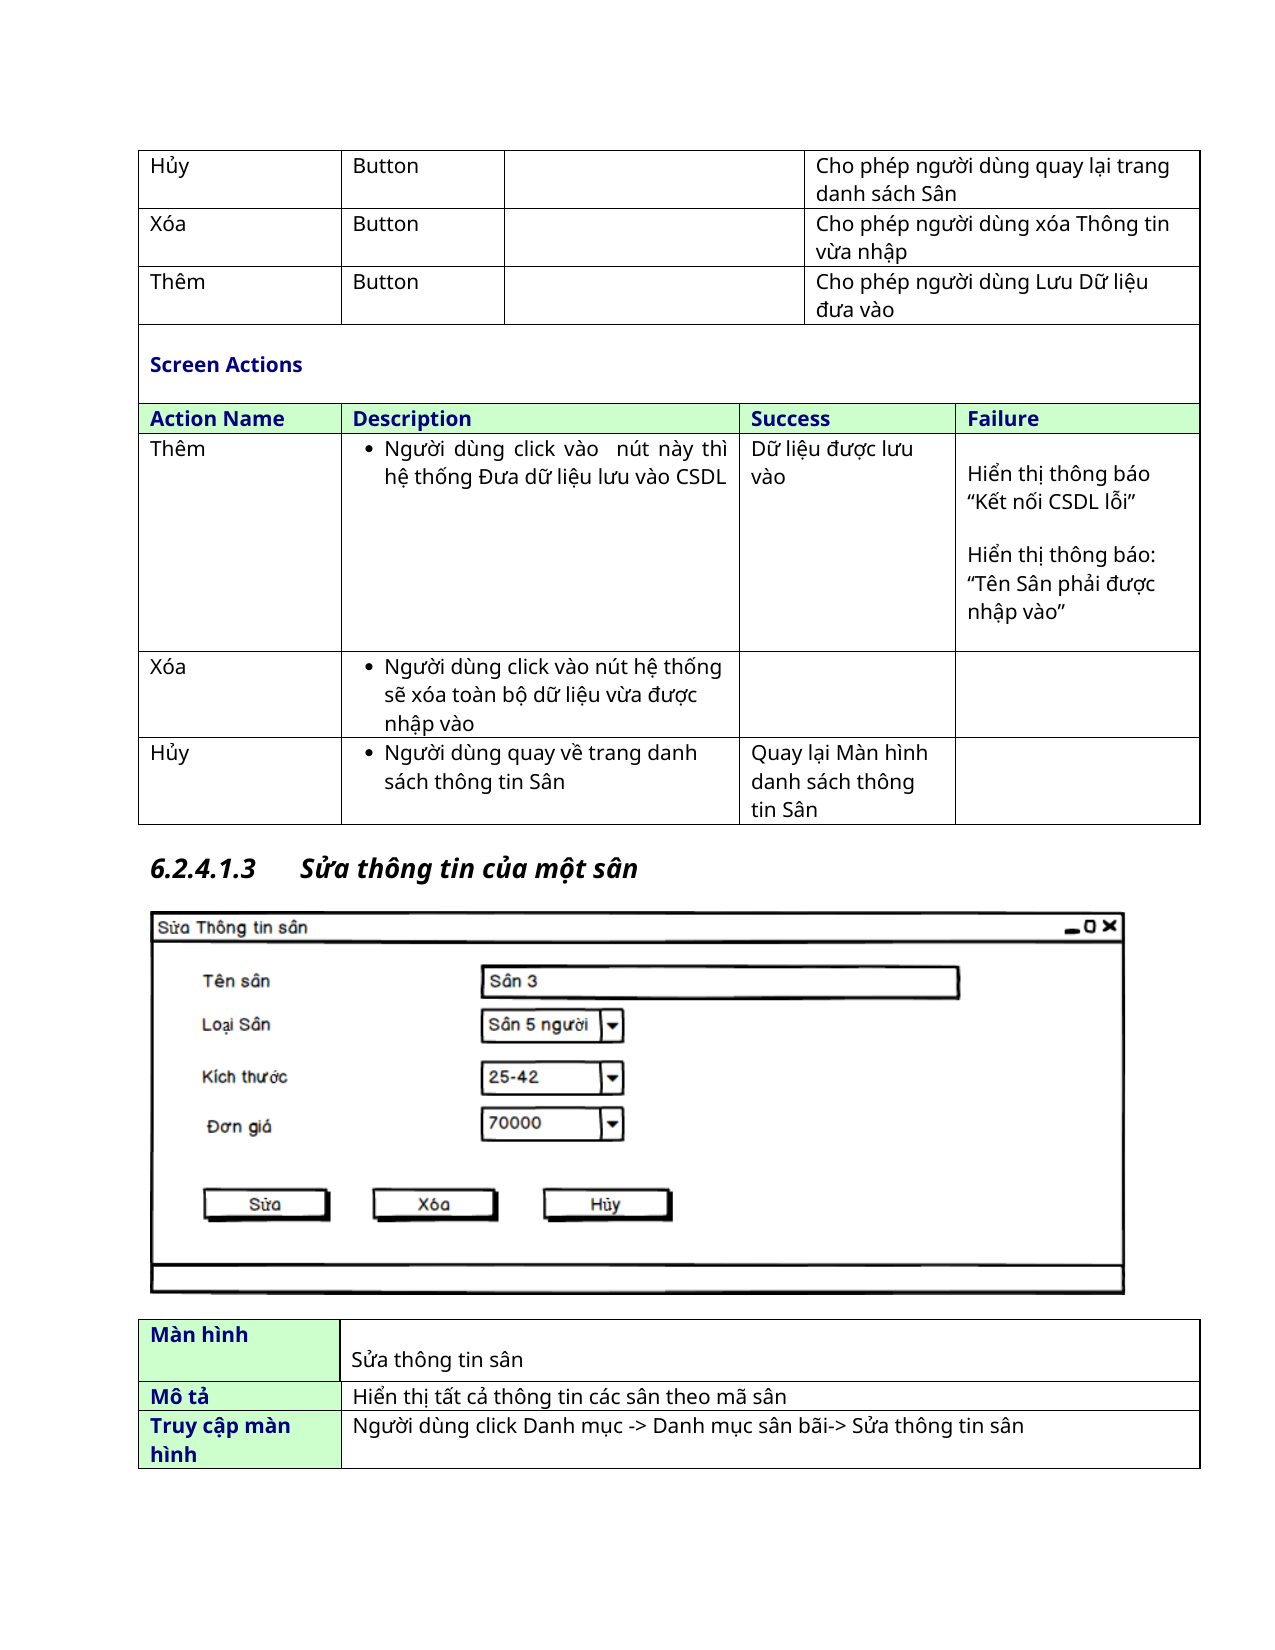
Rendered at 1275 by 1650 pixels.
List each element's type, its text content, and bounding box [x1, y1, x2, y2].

table_cell Action Name [139, 404, 341, 433]
table_cell Người dùng click vào nút hệ thống sẽ xóa toàn bộ dữ liệu vừa được nhập vào [342, 652, 739, 737]
table_cell Người dùng click vào nút này thì hệ thống Đưa dữ liệu lưu vào CSDL [342, 434, 739, 651]
table_cell Hủy [139, 738, 341, 824]
table_cell Thêm [139, 267, 341, 324]
table_cell [505, 209, 804, 266]
table_header Màn hình [139, 1320, 339, 1381]
table_cell Quay lại Màn hình danh sách thông tin Sân [740, 738, 955, 824]
table_cell [505, 151, 804, 208]
table_cell Người dùng click Danh mục -> Danh mục sân bãi-> Sửa thông tin sân [342, 1411, 1199, 1468]
table_cell Screen Actions [139, 325, 1199, 403]
table_cell Xóa [139, 209, 341, 266]
table_cell [956, 738, 1199, 824]
table_cell Hiển thị tất cả thông tin các sân theo mã sân [342, 1382, 1199, 1410]
table_cell Hiển thị thông báo “Kết nối CSDL lỗi” Hiển thị thông báo: “Tên Sân phải được nhập vào” [956, 434, 1199, 651]
table_cell Mô tả [139, 1382, 341, 1410]
table_cell [505, 267, 804, 324]
table_cell Người dùng quay về trang danh sách thông tin Sân [342, 738, 739, 824]
table_cell Cho phép người dùng Lưu Dữ liệu đưa vào [805, 267, 1199, 324]
picture [150, 911, 1125, 1295]
table_cell Success [740, 404, 955, 433]
table_cell Cho phép người dùng quay lại trang danh sách Sân [805, 151, 1199, 208]
table_cell Button [342, 151, 504, 208]
table_cell Hủy [139, 151, 341, 208]
table_cell [956, 652, 1199, 737]
table_cell Button [342, 209, 504, 266]
subtitle Sửa thông tin của một sân [150, 850, 1125, 887]
table_cell Failure [956, 404, 1199, 433]
table_cell [740, 652, 955, 737]
table_cell Button [342, 267, 504, 324]
table_cell Truy cập màn hình [139, 1411, 341, 1468]
table_cell Cho phép người dùng xóa Thông tin vừa nhập [805, 209, 1199, 266]
table_cell Xóa [139, 652, 341, 737]
table_cell Dữ liệu được lưu vào [740, 434, 955, 651]
table_header Sửa thông tin sân [341, 1320, 1199, 1381]
table_cell Thêm [139, 434, 341, 651]
table_cell Description [342, 404, 739, 433]
